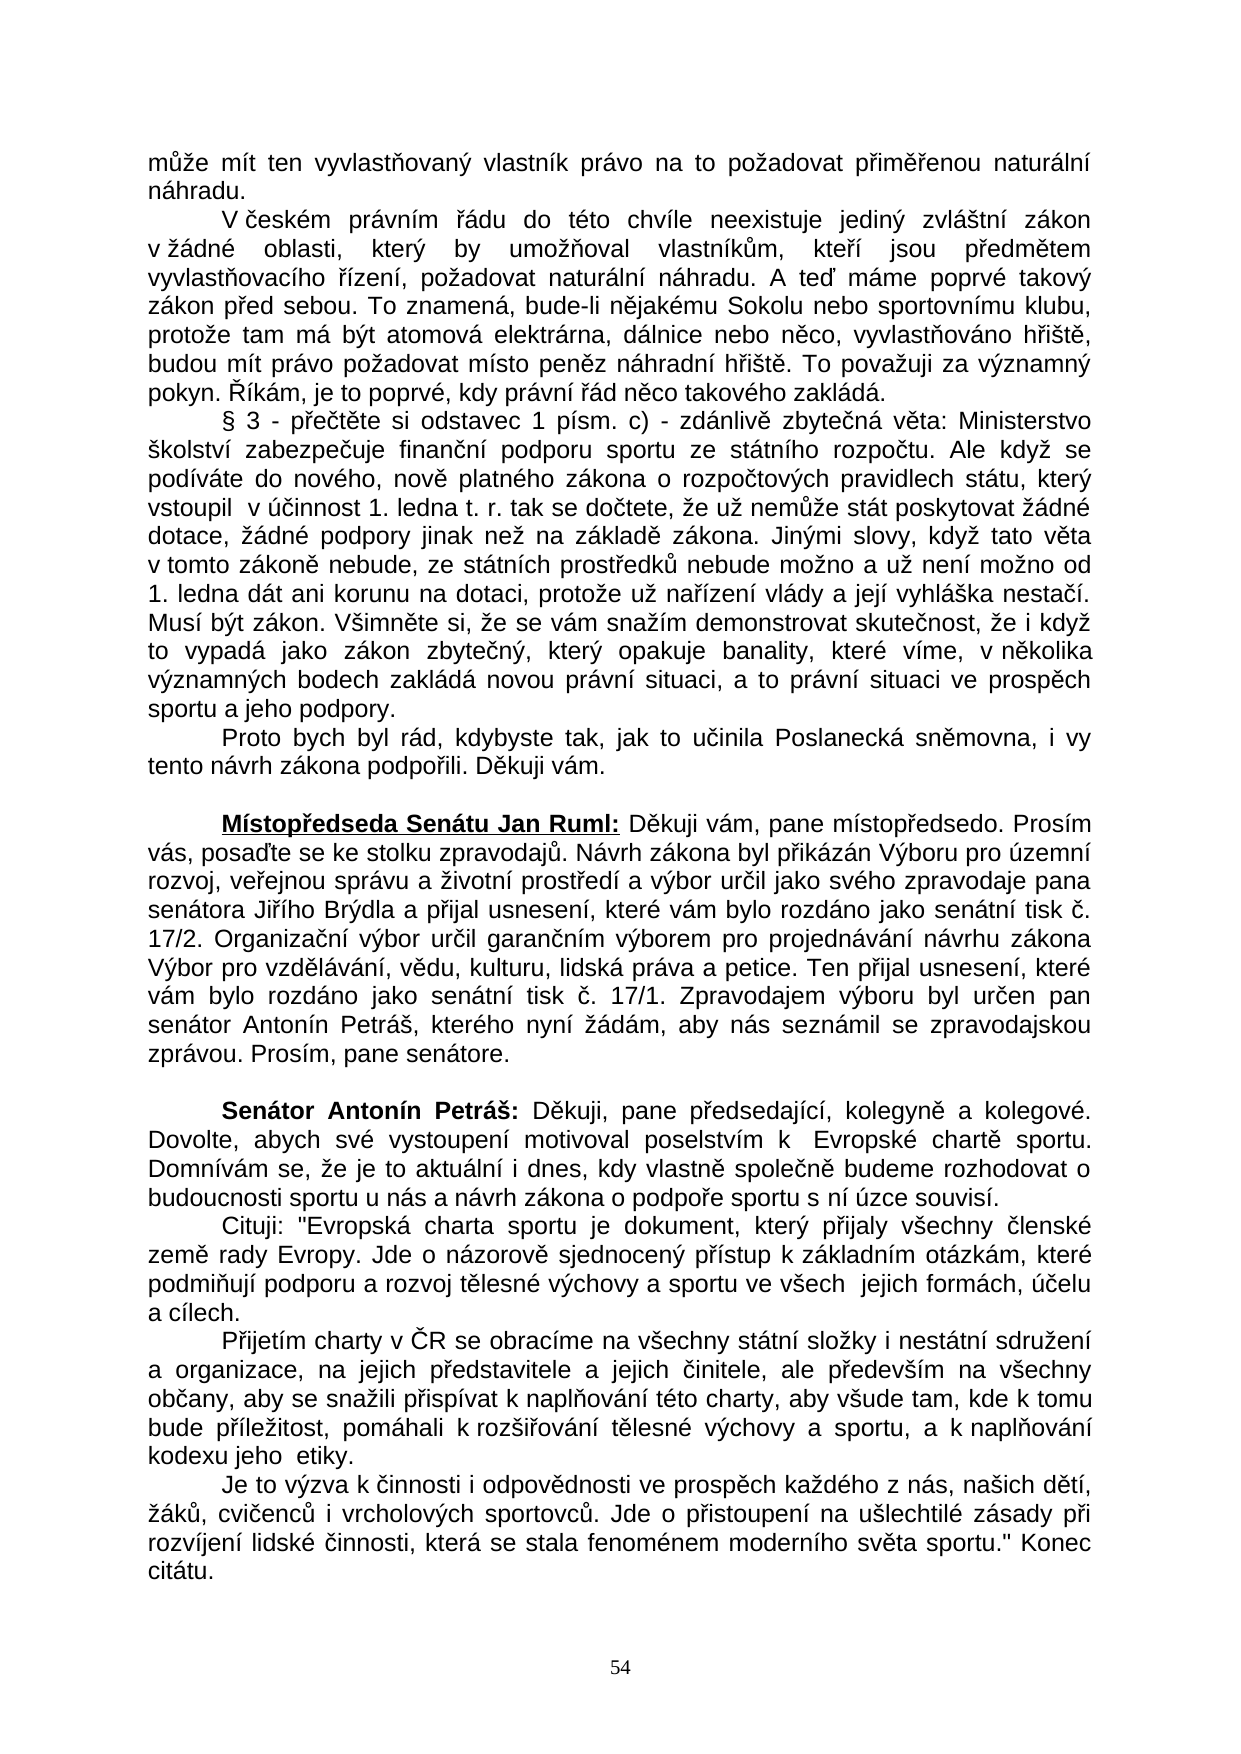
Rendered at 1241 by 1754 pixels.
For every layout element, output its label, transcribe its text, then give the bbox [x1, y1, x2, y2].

text Senátor Antonín Petráš: Děkuji, pane předsedající, kolegyně a kolegové. Dovolte, abych své vystoupení motivoval poselstvím k Evropské chartě sportu. Domnívám se, že je to aktuální i dnes, kdy vlastně společně budeme rozhodovat o budoucnosti sportu u nás a návrh zákona o podpoře sportu s ní úzce souvisí. [148, 1096, 1093, 1211]
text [148, 148, 1093, 205]
text Proto bych byl rád, kdybyste tak, jak to učinila Poslanecká sněmovna, i vy tento návrh zákona podpořili. Děkuji vám. [148, 723, 1093, 780]
text Cituji: "Evropská charta sportu je dokument, který přijaly všechny členské země rady Evropy. Jde o názorově sjednocený přístup k základním otázkám, které podmiňují podporu a rozvoj tělesné výchovy a sportu ve všech jejich formách, účelu a cílech. [148, 1211, 1093, 1326]
text Místopředseda Senátu Jan Ruml: Děkuji vám, pane místopředsedo. Prosím vás, posaďte se ke stolku zpravodajů. Návrh zákona byl přikázán Výboru pro územní rozvoj, veřejnou správu a životní prostředí a výbor určil jako svého zpravodaje pana senátora Jiřího Brýdla a přijal usnesení, které vám bylo rozdáno jako senátní tisk č. 17/2. Organizační výbor určil garančním výborem pro projednávání návrhu zákona Výbor pro vzdělávání, vědu, kulturu, lidská práva a petice. Ten přijal usnesení, které vám bylo rozdáno jako senátní tisk č. 17/1. Zpravodajem výboru byl určen pan senátor Antonín Petráš, kterého nyní žádám, aby nás seznámil se zpravodajskou zprávou. Prosím, pane senátore. [148, 809, 1093, 1068]
text Je to výzva k činnosti i odpovědnosti ve prospěch každého z nás, našich dětí, žáků, cvičenců i vrcholových sportovců. Jde o přistoupení na ušlechtilé zásady při rozvíjení lidské činnosti, která se stala fenoménem moderního světa sportu." Konec citátu. [148, 1470, 1093, 1585]
text § 3 - přečtěte si odstavec 1 písm. c) - zdánlivě zbytečná věta: Ministerstvo školství zabezpečuje finanční podporu sportu ze státního rozpočtu. Ale když se podíváte do nového, nově platného zákona o rozpočtových pravidlech státu, který vstoupil v účinnost 1. ledna t. r. tak se dočtete, že už nemůže stát poskytovat žádné dotace, žádné podpory jinak než na základě zákona. Jinými slovy, když tato věta v tomto zákoně nebude, ze státních prostředků nebude možno a už není možno od 1. ledna dát ani korunu na dotaci, protože už nařízení vlády a její vyhláška nestačí. Musí být zákon. Všimněte si, že se vám snažím demonstrovat skutečnost, že i když to vypadá jako zákon zbytečný, který opakuje banality, které víme, v několika významných bodech zakládá novou právní situaci, a to právní situaci ve prospěch sportu a jeho podpory. [148, 406, 1093, 723]
text Přijetím charty v ČR se obracíme na všechny státní složky i nestátní sdružení a organizace, na jejich představitele a jejich činitele, ale především na všechny občany, aby se snažili přispívat k naplňování této charty, aby všude tam, kde k tomu bude příležitost, pomáhali k rozšiřování tělesné výchovy a sportu, a k naplňování kodexu jeho etiky. [148, 1326, 1093, 1470]
text V českém právním řádu do této chvíle neexistuje jediný zvláštní zákon v žádné oblasti, který by umožňoval vlastníkům, kteří jsou předmětem vyvlastňovacího řízení, požadovat naturální náhradu. A teď máme poprvé takový zákon před sebou. To znamená, bude-li nějakému Sokolu nebo sportovnímu klubu, protože tam má být atomová elektrárna, dálnice nebo něco, vyvlastňováno hřiště, budou mít právo požadovat místo peněz náhradní hřiště. To považuji za významný pokyn. Říkám, je to poprvé, kdy právní řád něco takového zakládá. [148, 205, 1093, 406]
